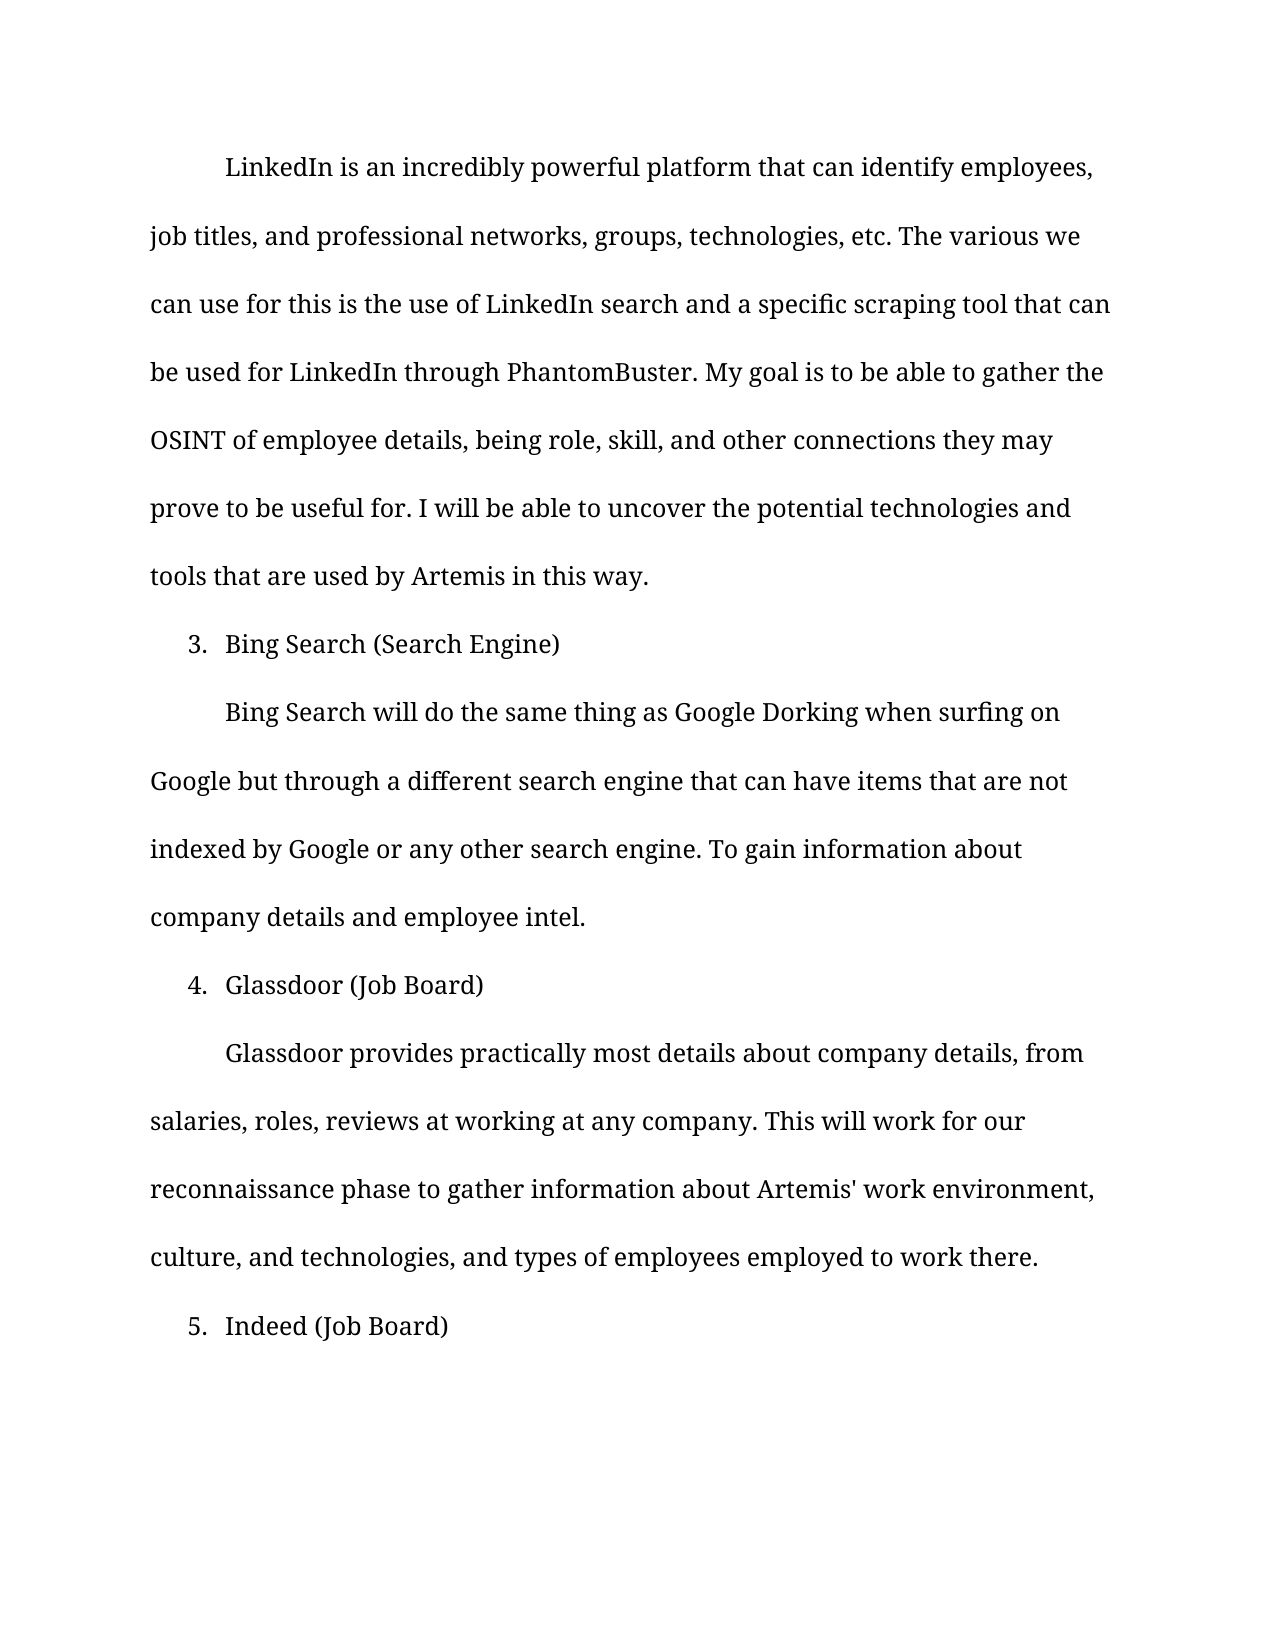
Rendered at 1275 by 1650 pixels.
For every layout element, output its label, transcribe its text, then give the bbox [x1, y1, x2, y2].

text Glassdoor provides practically most details about company details, from salaries, roles, reviews at working at any company. This will work for our reconnaissance phase to gather information about Artemis' work environment, culture, and technologies, and types of employees employed to work there. [150, 1036, 1125, 1274]
list Glassdoor (Job Board) [187, 967, 1125, 1002]
list Indeed (Job Board) [187, 1308, 1125, 1342]
list Bing Search (Search Engine) [187, 627, 1125, 661]
text LinkedIn is an incredibly powerful platform that can identify employees, job titles, and professional networks, groups, technologies, etc. The various we can use for this is the use of LinkedIn search and a specific scraping tool that can be used for LinkedIn through PhantomBuster. My goal is to be able to gather the OSINT of employee details, being role, skill, and other connections they may prove to be useful for. I will be able to uncover the potential technologies and tools that are used by Artemis in this way. [150, 150, 1125, 593]
text Bing Search will do the same thing as Google Dorking when surfing on Google but through a different search engine that can have items that are not indexed by Google or any other search engine. To gain information about company details and employee intel. [150, 695, 1125, 933]
